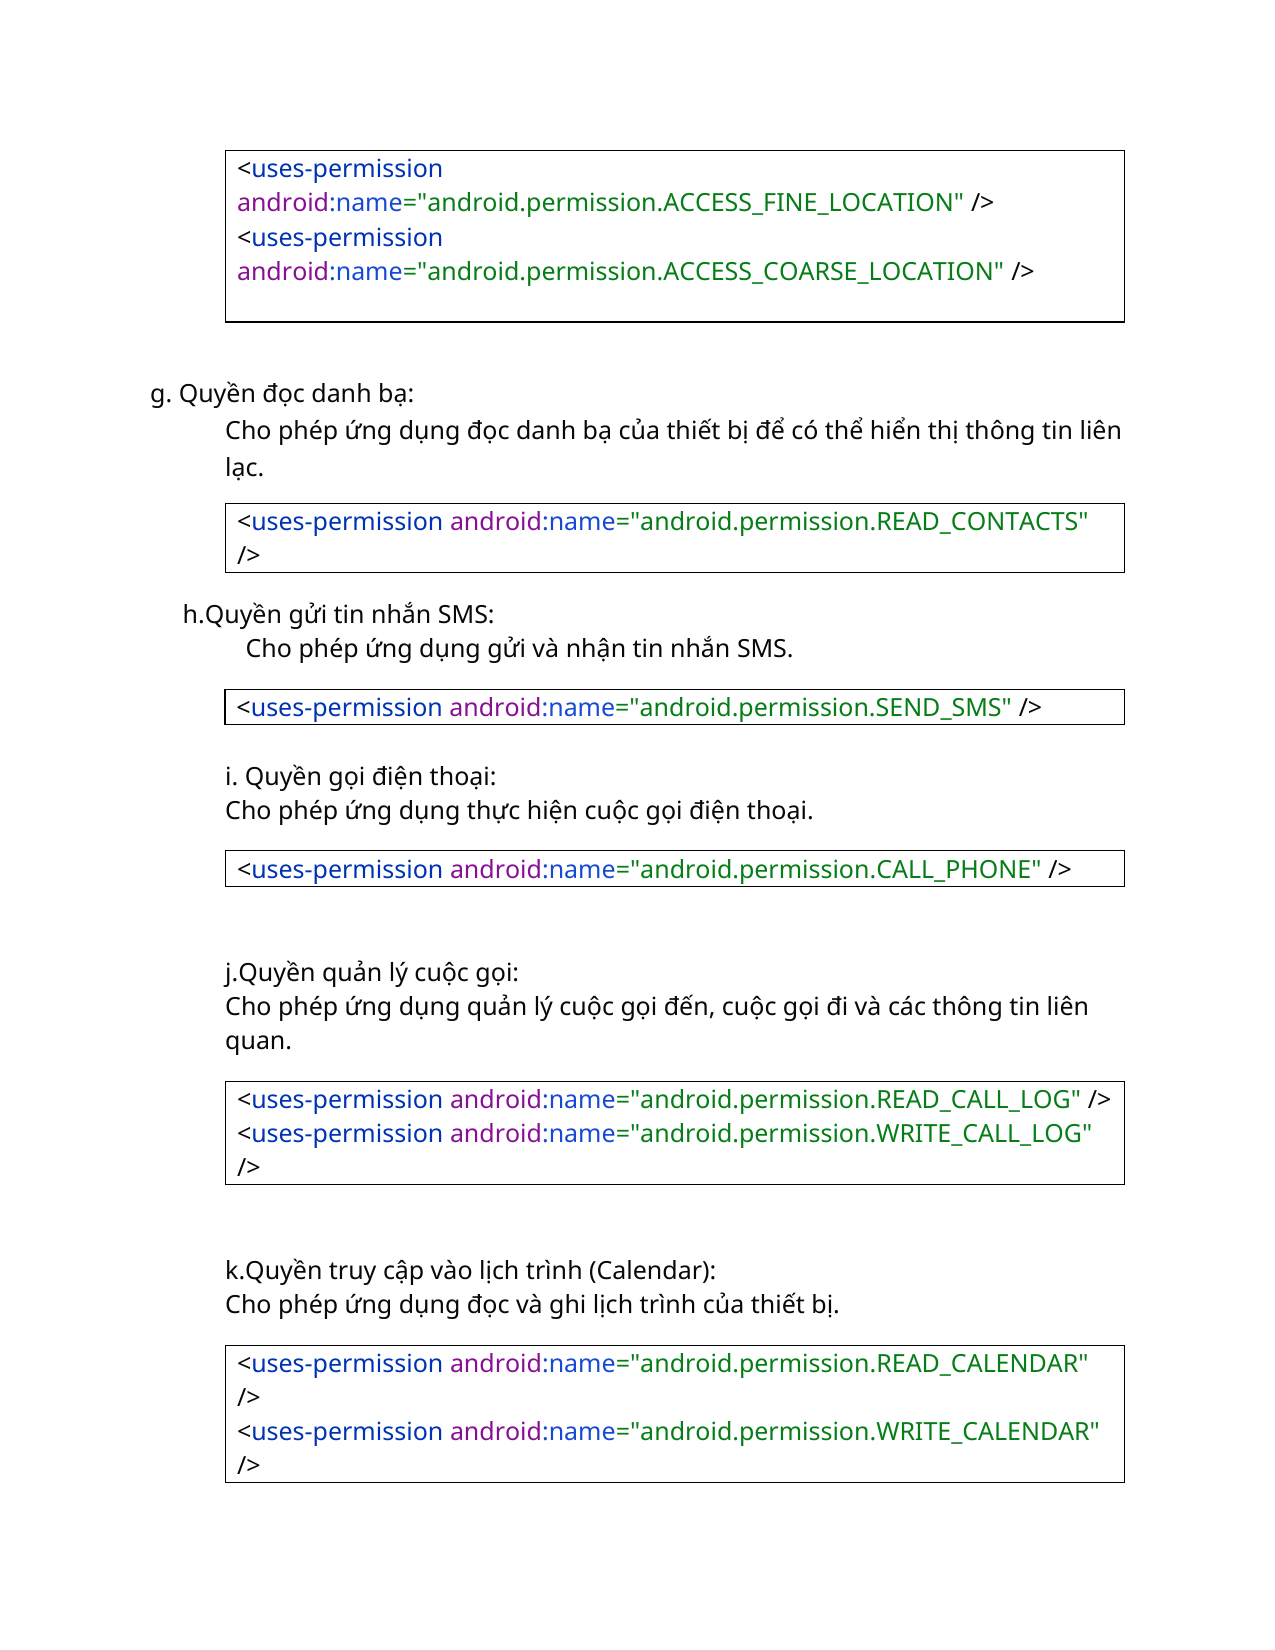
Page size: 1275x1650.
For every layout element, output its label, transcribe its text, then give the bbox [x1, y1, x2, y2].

subtitle g. Quyền đọc danh bạ: [150, 376, 1125, 410]
table_header <uses-permission android:name="android.permission.READ_CALENDAR" /> <uses-permission android:name="android.permission.WRITE_CALENDAR" /> [226, 1346, 1124, 1482]
text Cho phép ứng dụng gửi và nhận tin nhắn SMS. [150, 631, 1125, 688]
table_header <uses-permission android:name="android.permission.CALL_PHONE" /> [226, 851, 1124, 886]
text Cho phép ứng dụng thực hiện cuộc gọi điện thoại. [225, 793, 1125, 850]
text Cho phép ứng dụng đọc danh bạ của thiết bị để có thể hiển thị thông tin liên lạc. [225, 413, 1125, 483]
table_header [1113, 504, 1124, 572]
text h.Quyền gửi tin nhắn SMS: [150, 597, 1125, 631]
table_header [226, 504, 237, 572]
text j.Quyền quản lý cuộc gọi: [225, 921, 1125, 989]
text Cho phép ứng dụng đọc và ghi lịch trình của thiết bị. [225, 1287, 1125, 1345]
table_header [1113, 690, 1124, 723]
text i. Quyền gọi điện thoại: [225, 725, 1125, 793]
table_header <uses-permission android:name="android.permission.ACCESS_FINE_LOCATION" /> <uses-permission android:name="android.permission.ACCESS_COARSE_LOCATION" /> [226, 151, 1124, 321]
table_header <uses-permission android:name="android.permission.READ_CALL_LOG" /> <uses-permission android:name="android.permission.WRITE_CALL_LOG" /> [226, 1082, 1124, 1184]
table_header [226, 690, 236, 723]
text k.Quyền truy cập vào lịch trình (Calendar): [225, 1185, 1125, 1287]
text Cho phép ứng dụng quản lý cuộc gọi đến, cuộc gọi đi và các thông tin liên quan. [225, 989, 1125, 1081]
